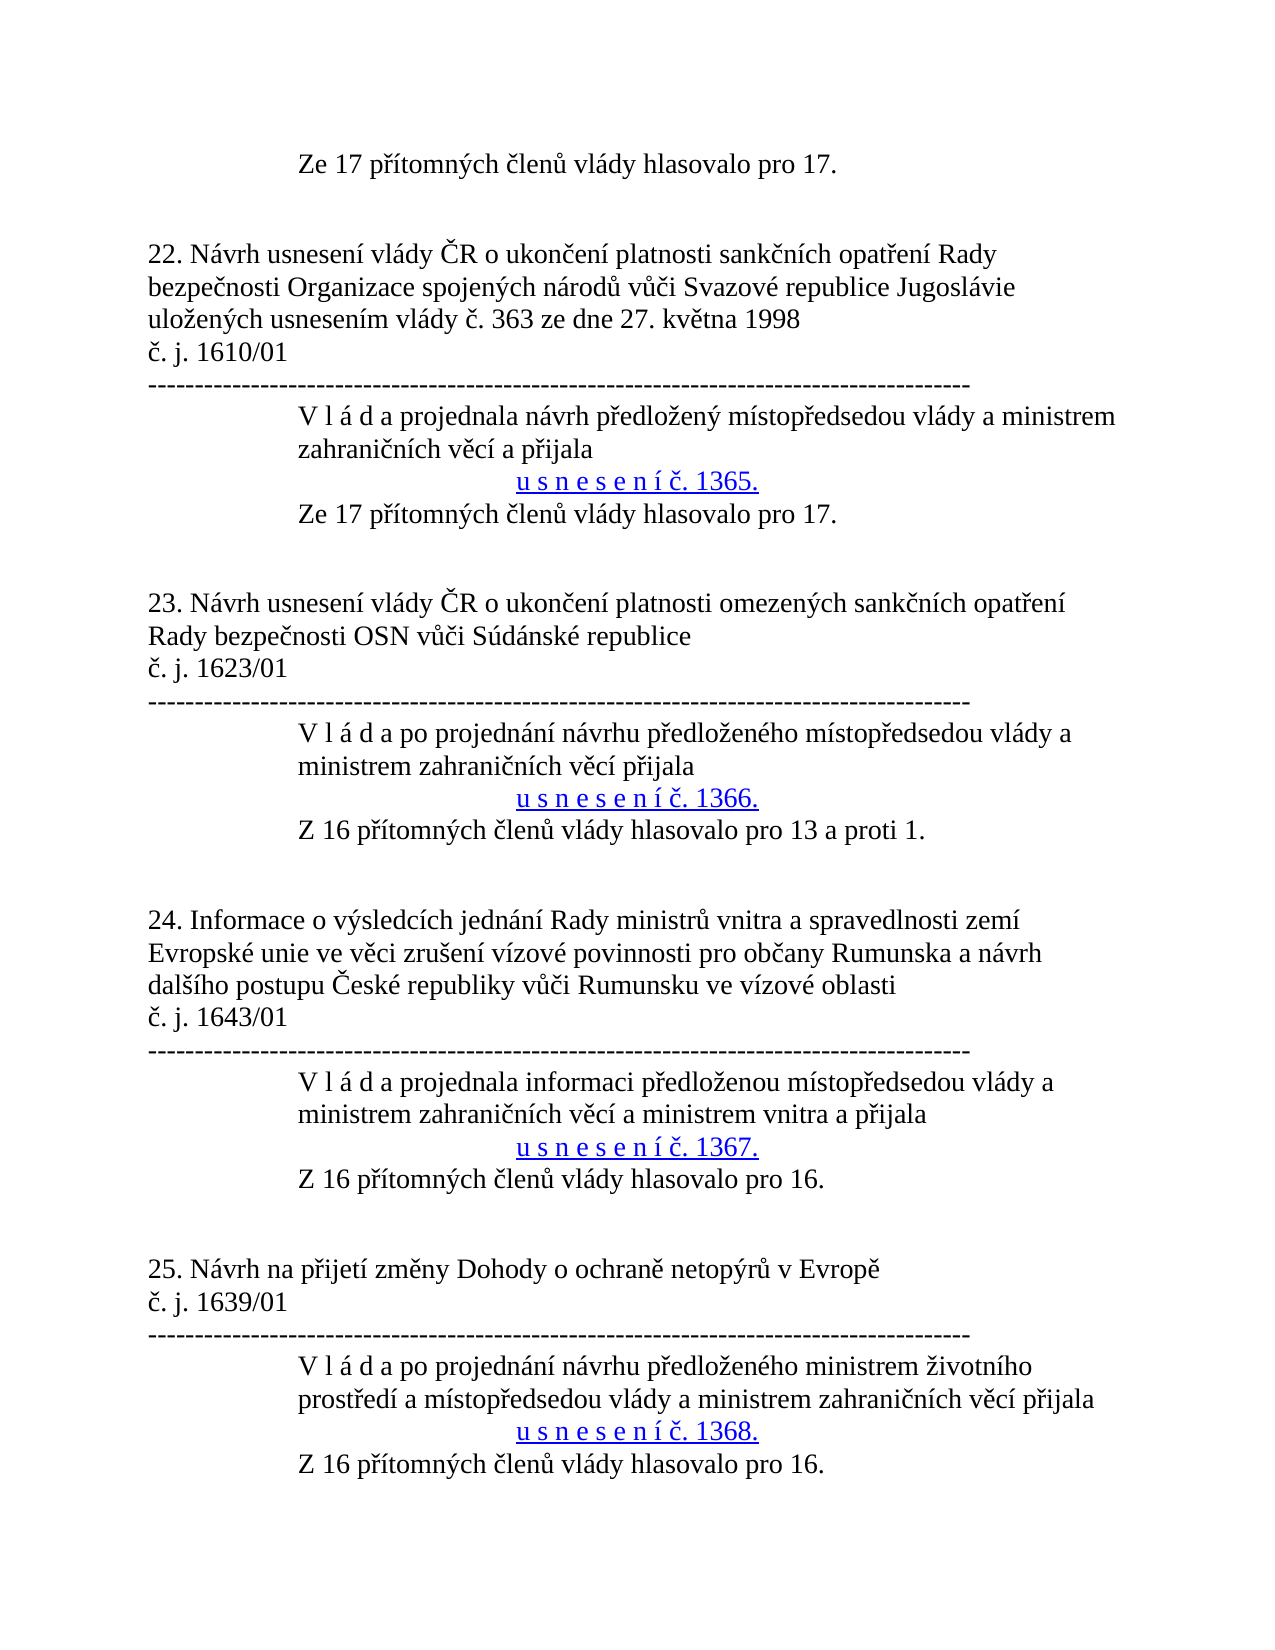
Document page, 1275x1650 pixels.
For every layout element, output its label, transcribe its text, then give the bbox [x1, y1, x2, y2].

text V l á d a projednala informaci předloženou místopředsedou vlády a ministrem zahraničních věcí a ministrem vnitra a přijala [298, 1065, 1127, 1130]
text Z 16 přítomných členů vlády hlasovalo pro 16. [298, 1447, 1127, 1479]
text Ze 17 přítomných členů vlády hlasovalo pro 17. [298, 497, 1127, 529]
text u s n e s e n í č. 1367. [148, 1130, 1127, 1162]
text V l á d a po projednání návrhu předloženého ministrem životního prostředí a místopředsedou vlády a ministrem zahraničních věcí přijala [298, 1349, 1127, 1414]
text u s n e s e n í č. 1366. [148, 781, 1127, 813]
text V l á d a projednala návrh předložený místopředsedou vlády a ministrem zahraničních věcí a přijala [298, 399, 1127, 464]
text Z 16 přítomných členů vlády hlasovalo pro 16. [298, 1162, 1127, 1195]
text 24. Informace o výsledcích jednání Rady ministrů vnitra a spravedlnosti zemí Evropské unie ve věci zrušení vízové povinnosti pro občany Rumunska a návrh dalšího postupu České republiky vůči Rumunsku ve vízové oblasti č. j. 1643/01 ---------------------------------------------------------------------------------------- [148, 846, 1127, 1065]
text V l á d a po projednání návrhu předloženého místopředsedou vlády a ministrem zahraničních věcí přijala [298, 716, 1127, 781]
text Z 16 přítomných členů vlády hlasovalo pro 13 a proti 1. [298, 813, 1127, 846]
text 25. Návrh na přijetí změny Dohody o ochraně netopýrů v Evropě č. j. 1639/01 ---------------------------------------------------------------------------------------- [148, 1195, 1127, 1349]
text Ze 17 přítomných členů vlády hlasovalo pro 17. [298, 148, 1127, 180]
text u s n e s e n í č. 1365. [148, 464, 1127, 497]
text 22. Návrh usnesení vlády ČR o ukončení platnosti sankčních opatření Rady bezpečnosti Organizace spojených národů vůči Svazové republice Jugoslávie uložených usnesením vlády č. 363 ze dne 27. května 1998 č. j. 1610/01 ---------------------------------------------------------------------------------------- [148, 180, 1127, 399]
text u s n e s e n í č. 1368. [148, 1414, 1127, 1447]
text 23. Návrh usnesení vlády ČR o ukončení platnosti omezených sankčních opatření Rady bezpečnosti OSN vůči Súdánské republice č. j. 1623/01 ---------------------------------------------------------------------------------------- [148, 529, 1127, 716]
